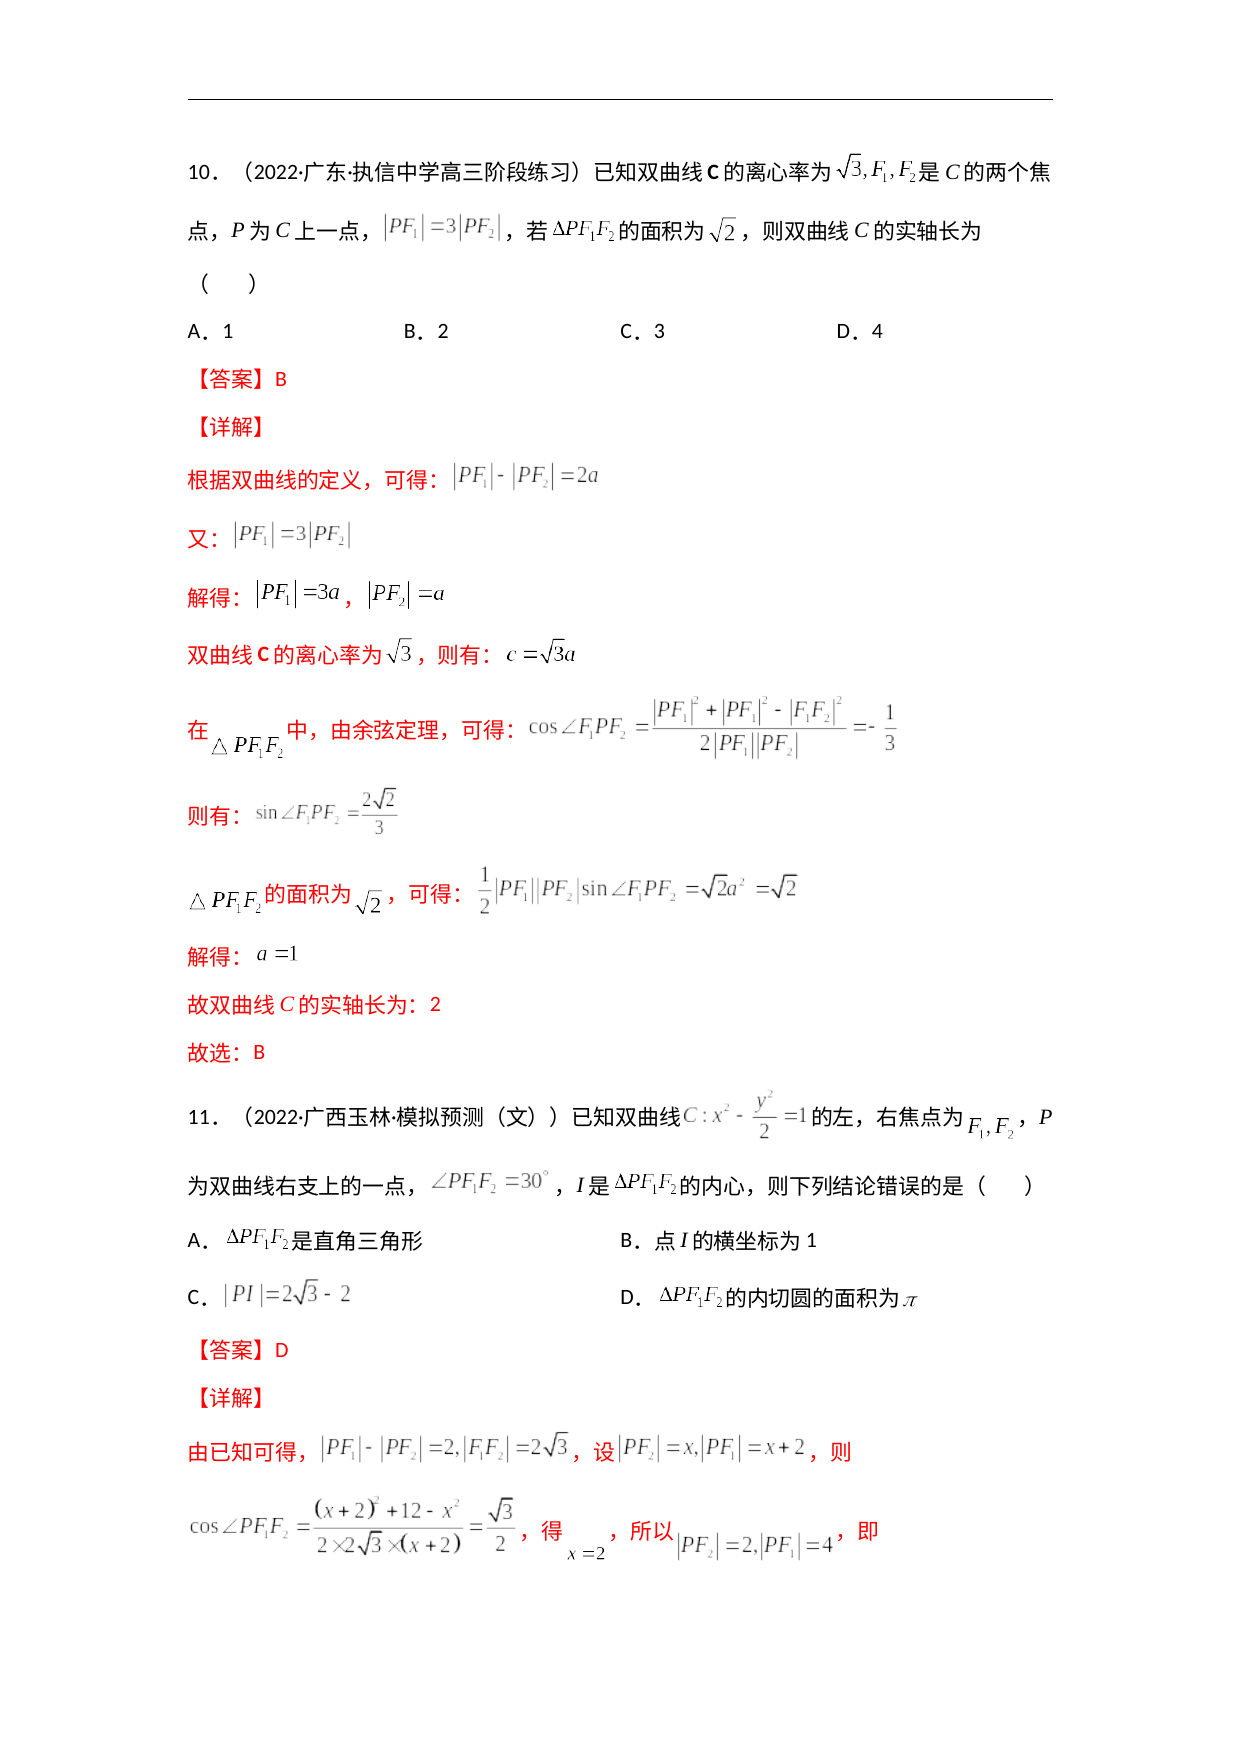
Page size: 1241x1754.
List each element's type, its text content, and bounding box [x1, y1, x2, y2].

text 【详解】 [187, 1381, 1053, 1413]
text 【详解】 [187, 410, 1053, 441]
text 的面积为，可得： [187, 861, 1053, 924]
text 故双曲线C的实轴长为：2 [187, 988, 1053, 1020]
text 11．（2022·广西玉林·模拟预测（文））已知双曲线的左，右焦点为，P为双曲线右支上的一点，，I是的内心，则下列结论错误的是（ ） [187, 1083, 1053, 1204]
text 10．（2022·广东·执信中学高三阶段练习）已知双曲线C的离心率为是C的两个焦点，P为C上一点，，若的面积为，则双曲线C的实轴长为（ ） [187, 150, 1053, 299]
text 根据双曲线的定义，可得： [187, 457, 1053, 500]
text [187, 1428, 1053, 1571]
text C． D．的内切圆的面积为 [187, 1275, 1053, 1318]
text A．是直角三角形 B．点I的横坐标为1 [187, 1220, 1053, 1259]
text A．1 B．2 C．3 D．4 [187, 315, 1053, 346]
text 解得： [187, 940, 1053, 972]
text 在中，由余弦定理，可得： [187, 689, 1053, 768]
text 双曲线C的离心率为，则有： [187, 634, 1053, 673]
text 故选：B [187, 1036, 1053, 1067]
text 则有： [187, 784, 1053, 846]
text 又： [187, 516, 1053, 559]
text 【答案】D [187, 1333, 1053, 1365]
text 【答案】B [187, 362, 1053, 394]
text 解得：， [187, 575, 1053, 618]
